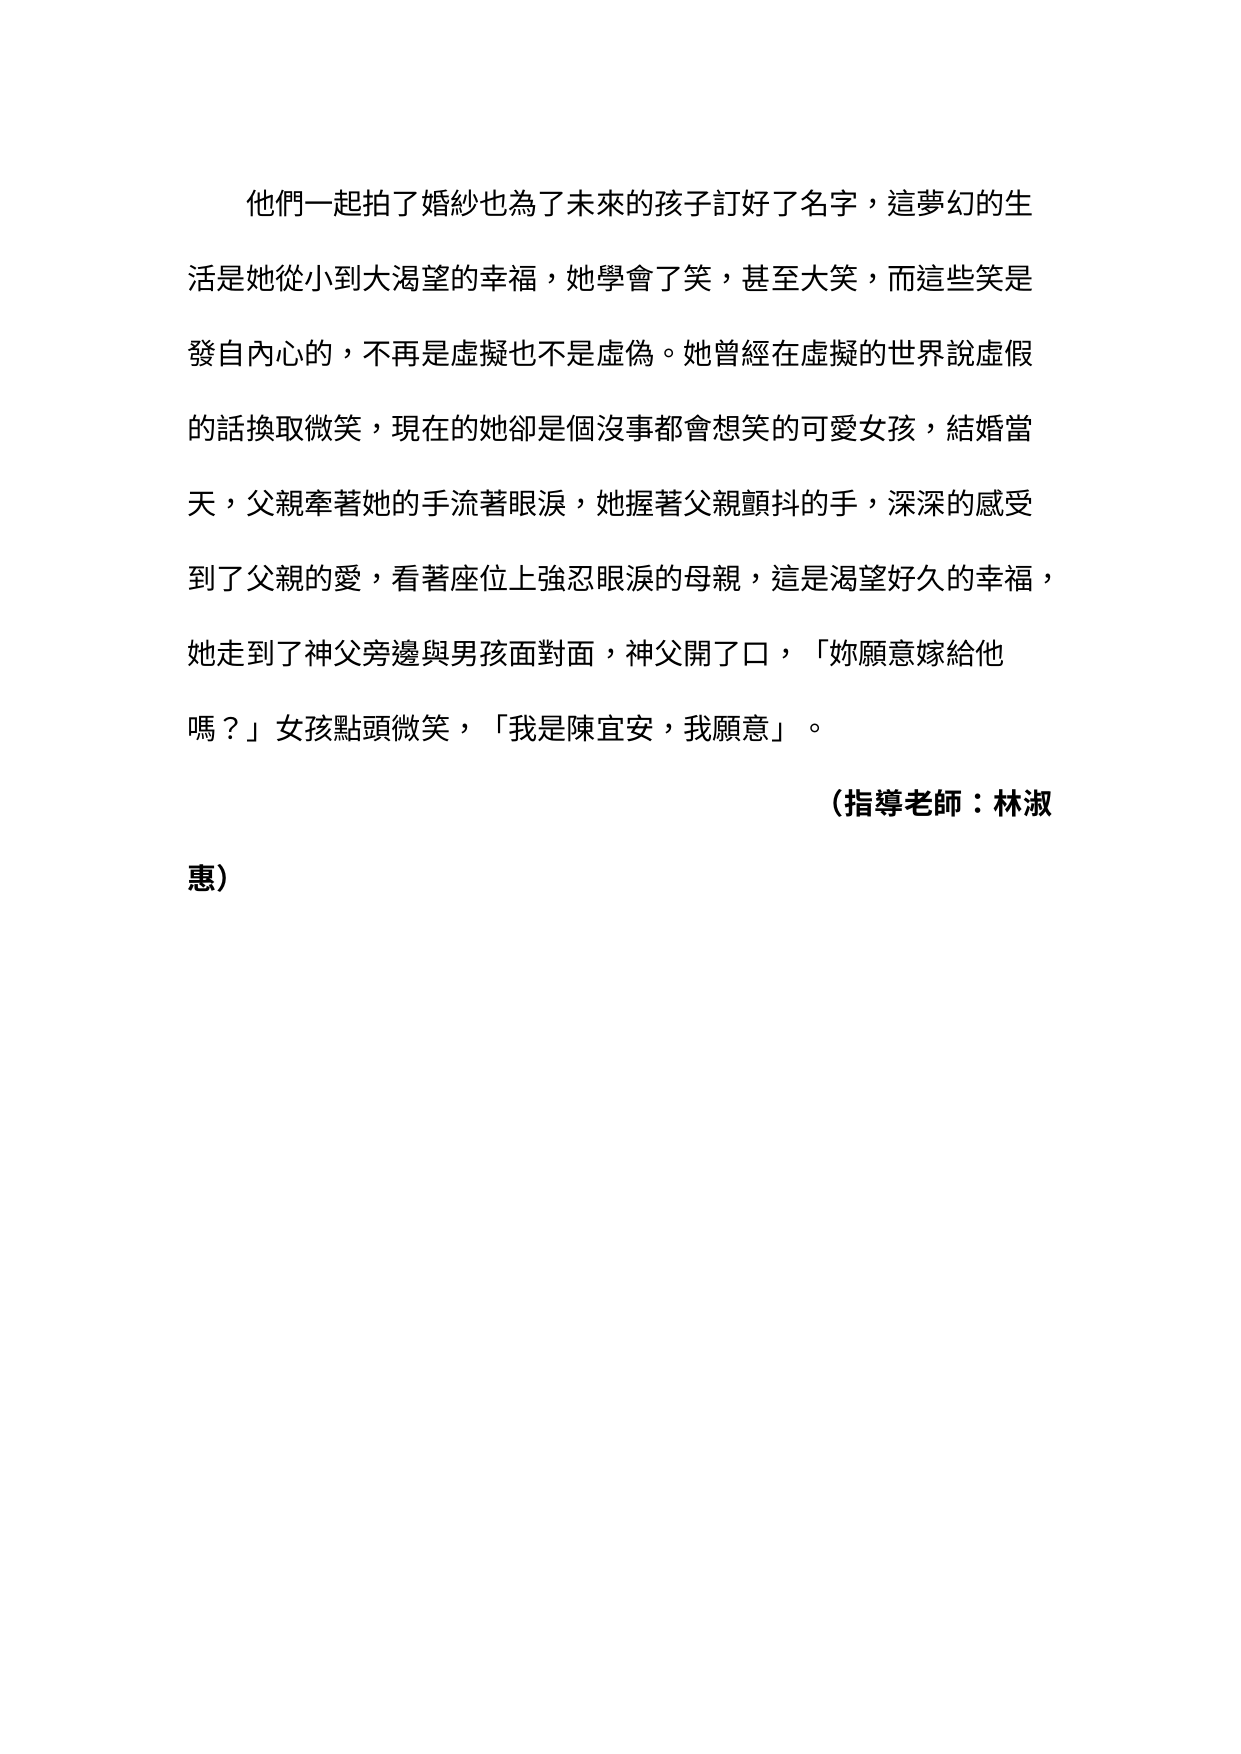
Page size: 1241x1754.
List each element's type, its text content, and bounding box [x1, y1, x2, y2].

text （指導老師：林淑惠） [187, 764, 1053, 914]
text 他們一起拍了婚紗也為了未來的孩子訂好了名字，這夢幻的生活是她從小到大渴望的幸福，她學會了笑，甚至大笑，而這些笑是發自內心的，不再是虛擬也不是虛偽。她曾經在虛擬的世界說虛假的話換取微笑，現在的她卻是個沒事都會想笑的可愛女孩，結婚當天，父親牽著她的手流著眼淚，她握著父親顫抖的手，深深的感受到了父親的愛，看著座位上強忍眼淚的母親，這是渴望好久的幸福，她走到了神父旁邊與男孩面對面，神父開了口，「妳願意嫁給他嗎？」女孩點頭微笑，「我是陳宜安，我願意」。 [187, 164, 1053, 764]
